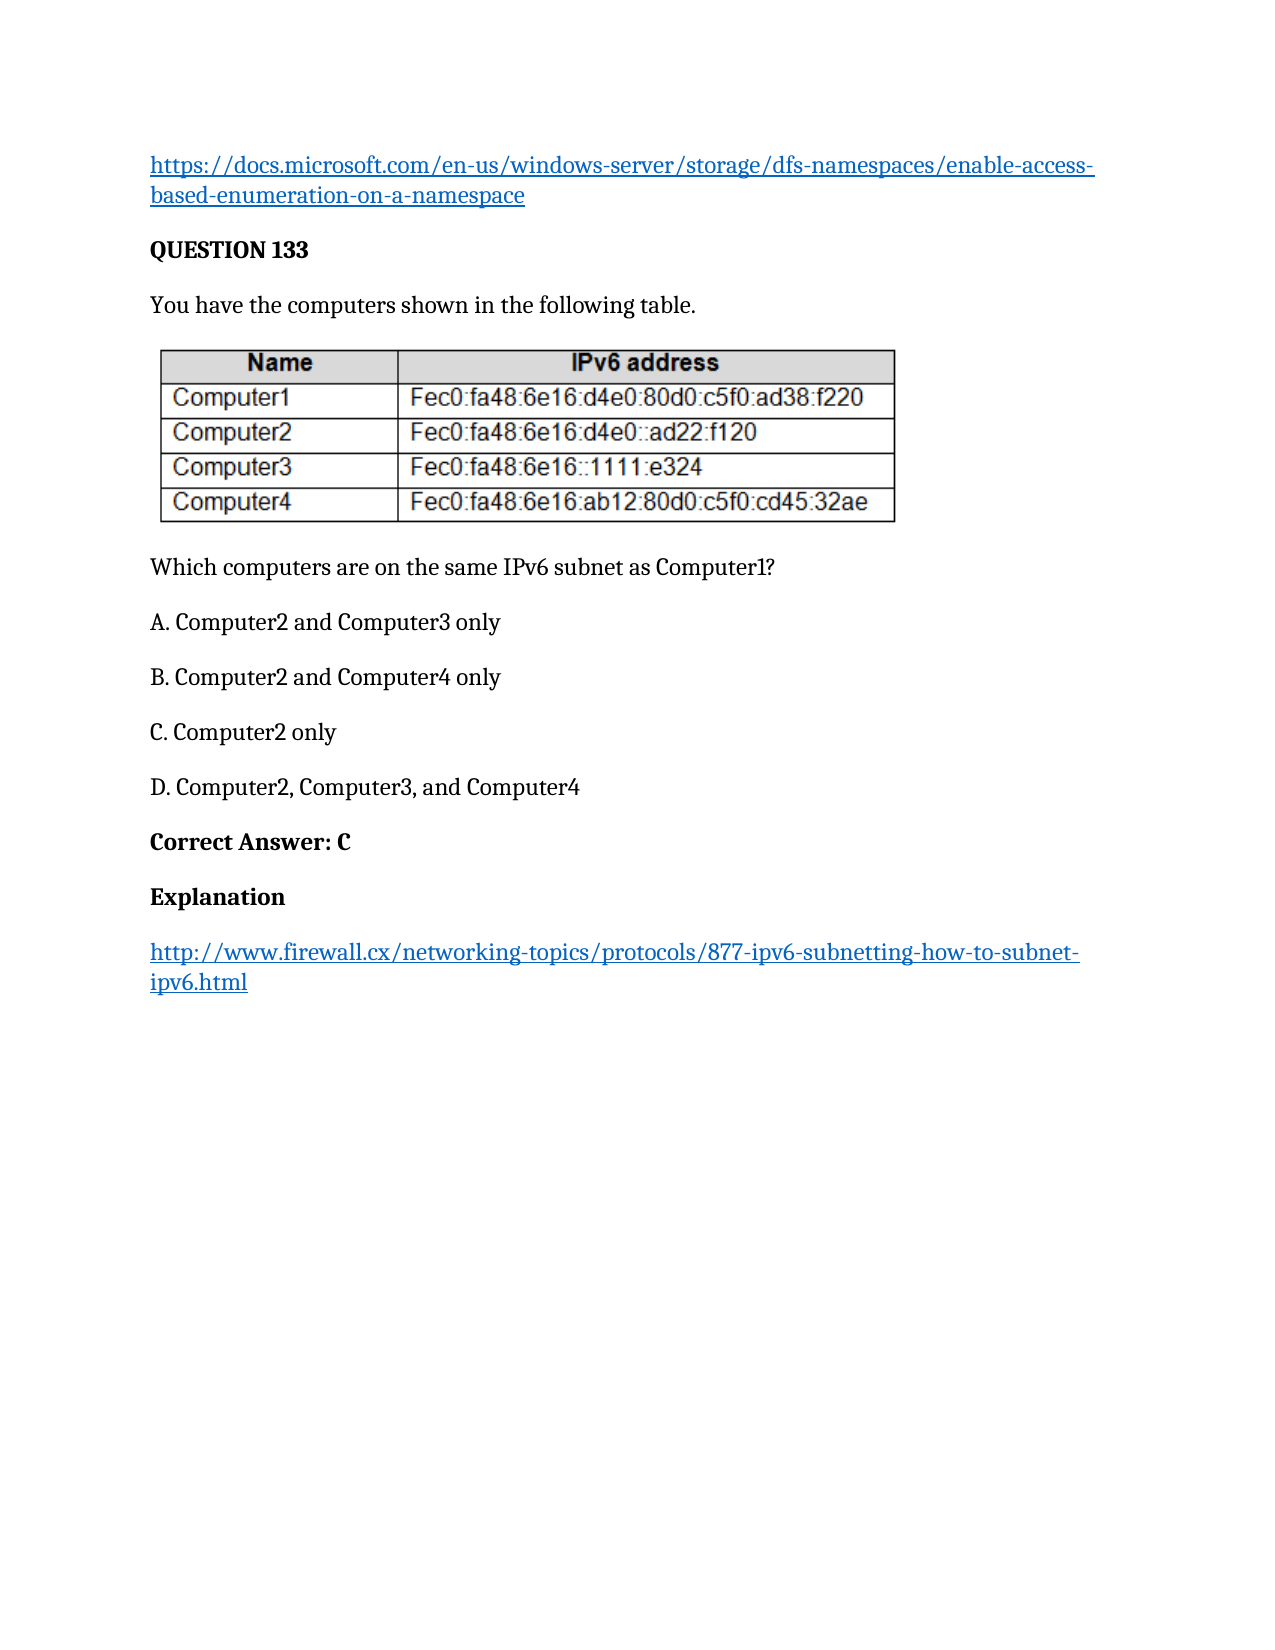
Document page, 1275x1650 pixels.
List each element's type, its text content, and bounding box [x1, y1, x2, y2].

text C. Computer2 only [150, 716, 1125, 746]
text Which computers are on the same IPv6 subnet as Computer1? [150, 551, 1125, 581]
text D. Computer2, Computer3, and Computer4 [150, 771, 1125, 801]
text B. Computer2 and Computer4 only [150, 661, 1125, 691]
text QUESTION 133 [150, 235, 1125, 265]
text http://www.firewall.cx/networking-topics/protocols/877-ipv6-subnetting-how-to-subnet-ipv6.html [150, 936, 1125, 996]
text Explanation [150, 881, 1125, 911]
picture [150, 345, 903, 527]
text You have the computers shown in the following table. [150, 290, 1125, 320]
text https://docs.microsoft.com/en-us/windows-server/storage/dfs-namespaces/enable-access-based-enumeration-on-a-namespace [150, 150, 1125, 210]
text Correct Answer: C [150, 826, 1125, 856]
text A. Computer2 and Computer3 only [150, 606, 1125, 636]
